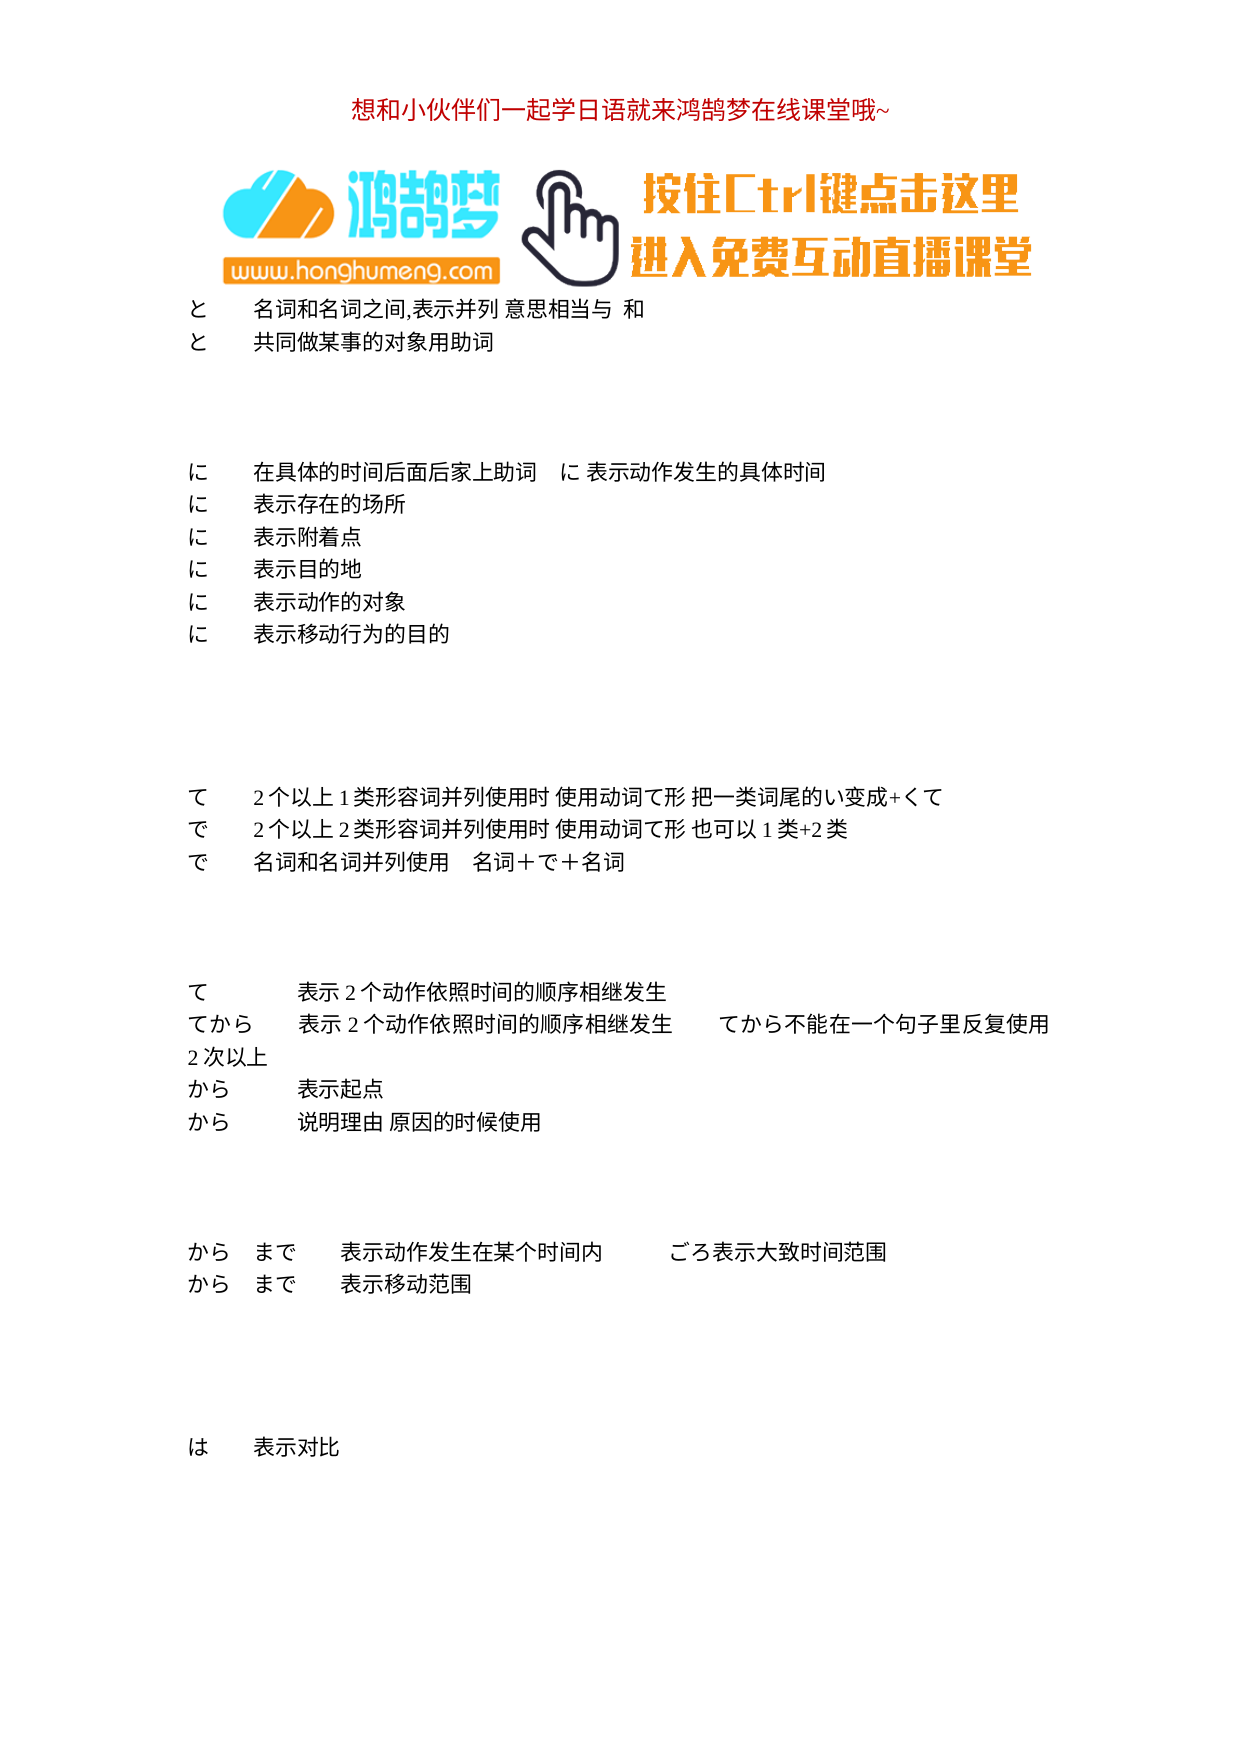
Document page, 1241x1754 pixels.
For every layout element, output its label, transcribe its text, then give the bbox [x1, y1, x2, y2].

text に 表示附着点 [187, 519, 1053, 552]
text は 表示对比 [187, 1429, 1053, 1462]
text と 名词和名词之间,表示并列 意思相当与 和 [187, 292, 1053, 324]
picture [187, 162, 1053, 289]
text に 在具体的时间后面后家上助词 に 表示动作发生的具体时间 [187, 454, 1053, 487]
text に 表示目的地 [187, 552, 1053, 584]
text に 表示移动行为的目的 [187, 617, 1053, 649]
text と 共同做某事的对象用助词 [187, 324, 1053, 357]
text て 表示2个动作依照时间的顺序相继发生 [187, 974, 1053, 1007]
text から まで 表示动作发生在某个时间内 ごろ表示大致时间范围 [187, 1234, 1053, 1267]
text に 表示动作的对象 [187, 584, 1053, 617]
text から 说明理由 原因的时候使用 [187, 1104, 1053, 1137]
text から まで 表示移动范围 [187, 1267, 1053, 1299]
text に 表示存在的场所 [187, 487, 1053, 519]
text で 名词和名词并列使用 名词＋で＋名词 [187, 844, 1053, 877]
text て 2个以上1类形容词并列使用时 使用动词て形 把一类词尾的い变成+くて [187, 779, 1053, 812]
text から 表示起点 [187, 1072, 1053, 1104]
text てから 表示2个动作依照时间的顺序相继发生 てから不能在一个句子里反复使用2次以上 [187, 1007, 1053, 1072]
text で 2个以上2类形容词并列使用时 使用动词て形 也可以1类+2类 [187, 812, 1053, 844]
